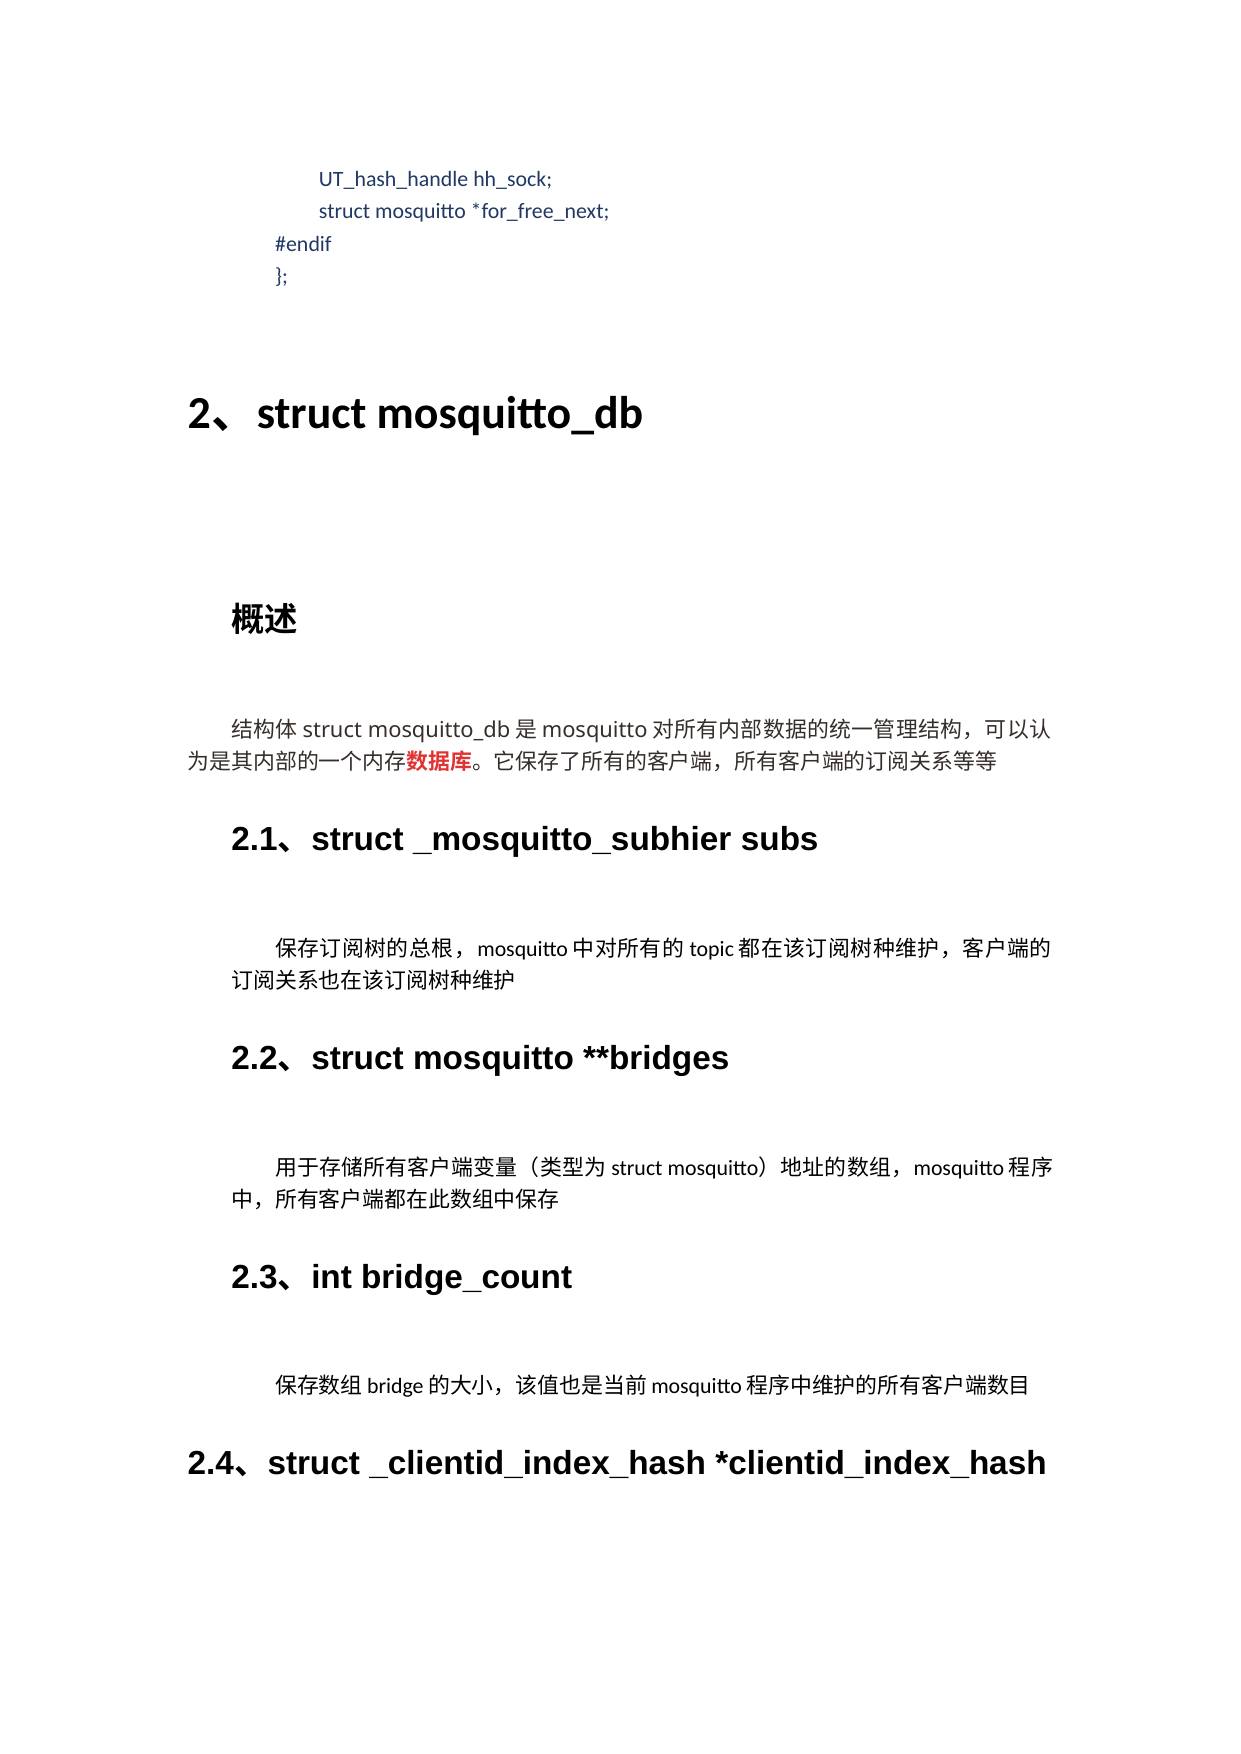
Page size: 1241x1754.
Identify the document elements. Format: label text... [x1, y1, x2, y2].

text #endif [231, 227, 1053, 259]
subtitle 2.1、struct _mosquitto_subhier subs [187, 803, 1053, 868]
text UT_hash_handle hh_sock; [231, 162, 1053, 194]
subtitle 2.2、struct mosquitto **bridges [187, 1022, 1053, 1087]
text 保存订阅树的总根，mosquitto中对所有的topic都在该订阅树种维护，客户端的订阅关系也在该订阅树种维护 [231, 930, 1053, 995]
subtitle 概述 [187, 584, 1053, 649]
text 结构体struct mosquitto_db是mosquitto对所有内部数据的统一管理结构，可以认为是其内部的一个内存数据库。它保存了所有的客户端，所有客户端的订阅关系等等 [187, 711, 1053, 776]
subtitle struct mosquitto_db [187, 360, 1053, 457]
subtitle 2.3、int bridge_count [187, 1241, 1053, 1306]
text 用于存储所有客户端变量（类型为struct mosquitto）地址的数组，mosquitto程序中，所有客户端都在此数组中保存 [231, 1149, 1053, 1214]
text }; [231, 259, 1053, 292]
text struct mosquitto *for_free_next; [231, 194, 1053, 227]
subtitle 2.4、struct _clientid_index_hash *clientid_index_hash [187, 1427, 1053, 1492]
text 保存数组bridge的大小，该值也是当前mosquitto程序中维护的所有客户端数目 [231, 1368, 1053, 1400]
